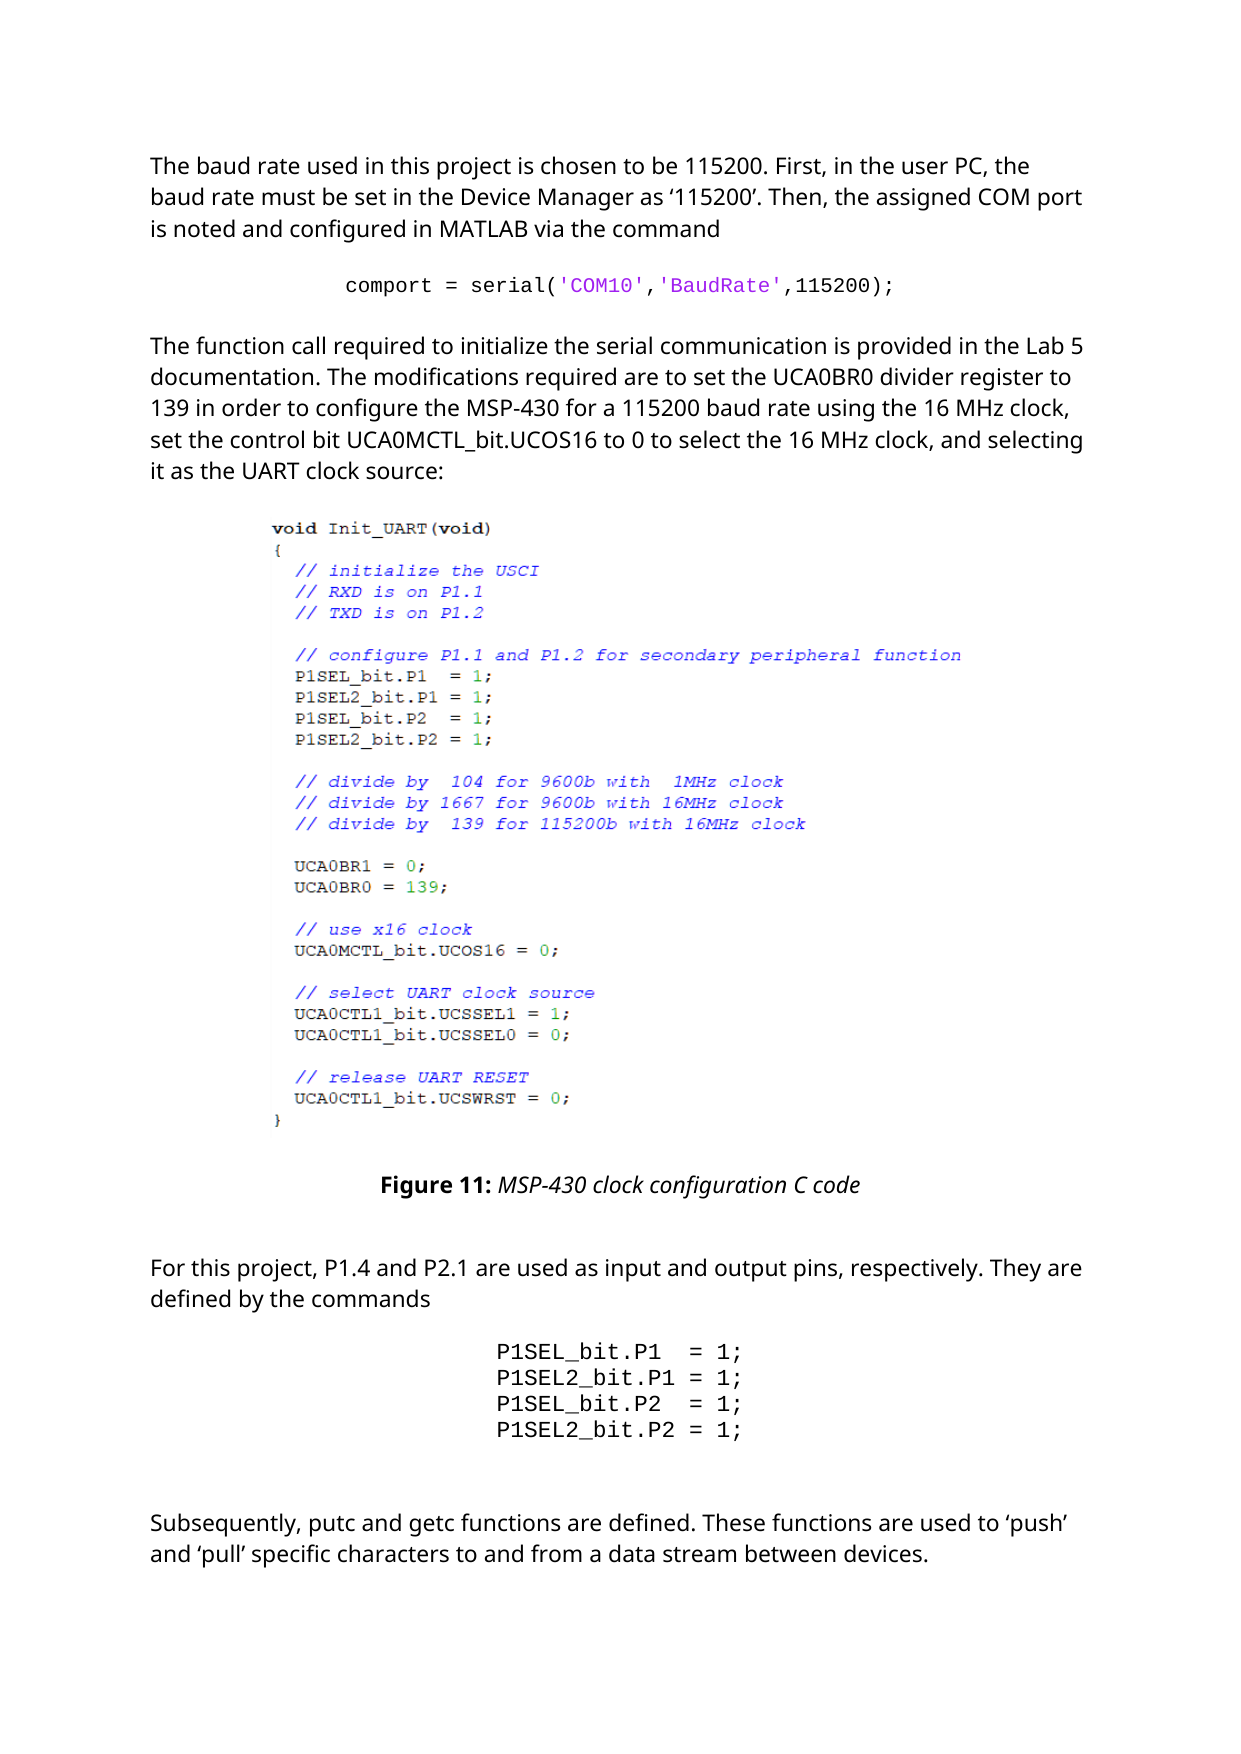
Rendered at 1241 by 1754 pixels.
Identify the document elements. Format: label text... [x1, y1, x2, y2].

text P1SEL_bit.P2 = 1; [150, 1392, 1090, 1418]
text comport = serial('COM10','BaudRate',115200); [150, 275, 1090, 299]
text The baud rate used in this project is chosen to be 115200. First, in the user PC, the baud rate must be set in the Device Manager as ‘115200’. Then, the assigned COM port is noted and configured in MATLAB via the command [150, 150, 1090, 244]
text P1SEL2_bit.P2 = 1; [150, 1418, 1090, 1444]
text P1SEL_bit.P1 = 1; [150, 1341, 1090, 1366]
text Figure 11: MSP-430 clock configuration C code [150, 1169, 1090, 1200]
text Subsequently, putc and getc functions are defined. These functions are used to ‘push’ and ‘pull’ specific characters to and from a data stream between devices. [150, 1476, 1090, 1569]
text For this project, P1.4 and P2.1 are used as input and output pins, respectively. They are defined by the commands [150, 1252, 1090, 1314]
picture [270, 517, 970, 1138]
text P1SEL2_bit.P1 = 1; [150, 1366, 1090, 1392]
text The function call required to initialize the serial communication is provided in the Lab 5 documentation. The modifications required are to set the UCA0BR0 divider register to 139 in order to configure the MSP-430 for a 115200 baud rate using the 16 MHz clock, set the control bit UCA0MCTL_bit.UCOS16 to 0 to select the 16 MHz clock, and selecting it as the UART clock source: [150, 330, 1090, 486]
